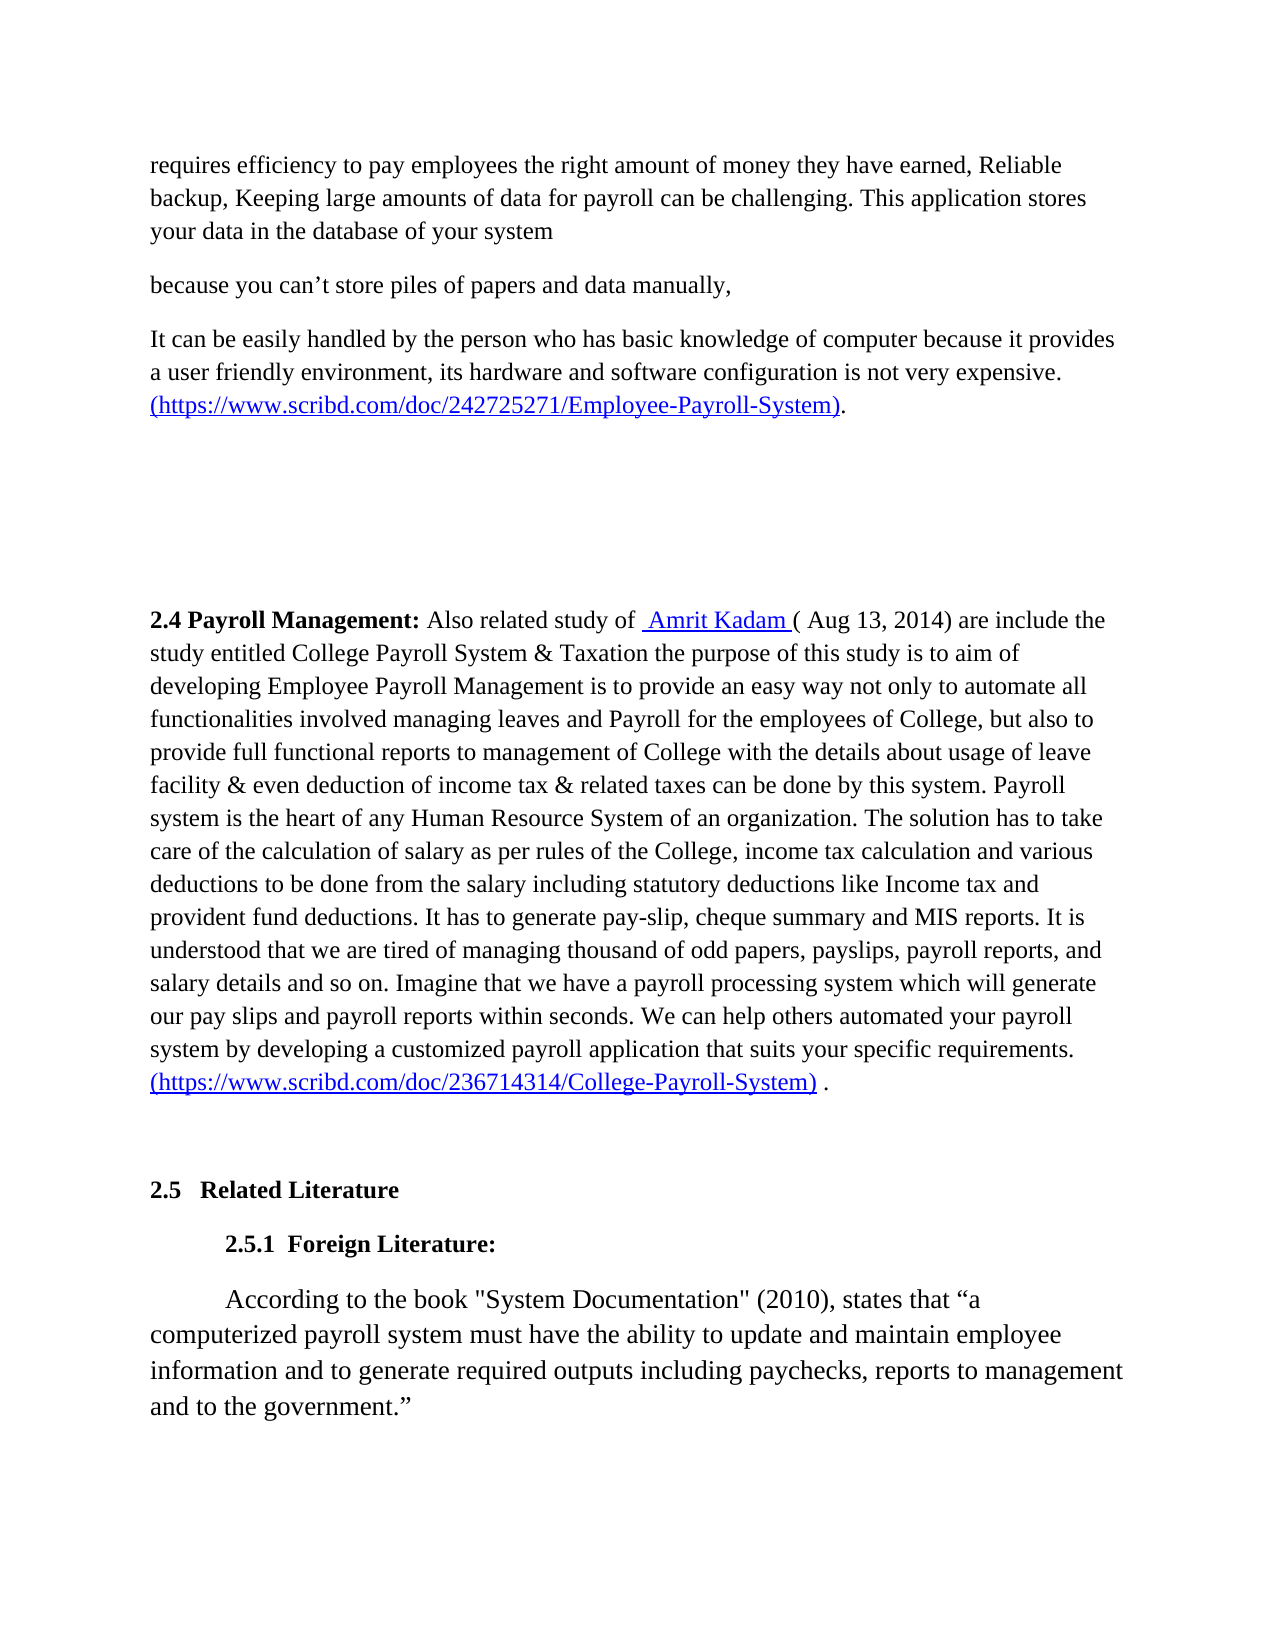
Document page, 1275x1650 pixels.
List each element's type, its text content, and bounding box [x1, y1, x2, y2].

text It can be easily handled by the person who has basic knowledge of computer because it provides a user friendly environment, its hardware and software configuration is not very expensive. (https://www.scribd.com/doc/242725271/Employee-Payroll-System). [150, 324, 1125, 418]
text because you can’t store piles of papers and data manually, [150, 270, 1125, 299]
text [150, 150, 1125, 245]
text 2.5.1 Foreign Literature: [150, 1229, 1125, 1258]
text According to the book "System Documentation" (2010), states that “a computerized payroll system must have the ability to update and maintain employee information and to generate required outputs including paychecks, reports to management and to the government.” [150, 1283, 1125, 1421]
text 2.4 Payroll Management: Also related study of Amrit Kadam ( Aug 13, 2014) are include the study entitled College Payroll System & Taxation the purpose of this study is to aim of developing Employee Payroll Management is to provide an easy way not only to automate all functionalities involved managing leaves and Payroll for the employees of College, but also to provide full functional reports to management of College with the details about usage of leave facility & even deduction of income tax & related taxes can be done by this system. Payroll system is the heart of any Human Resource System of an organization. The solution has to take care of the calculation of salary as per rules of the College, income tax calculation and various deductions to be done from the salary including statutory deductions like Income tax and provident fund deductions. It has to generate pay-slip, cheque summary and MIS reports. It is understood that we are tired of managing thousand of odd papers, payslips, payroll reports, and salary details and so on. Imagine that we have a payroll processing system which will generate our pay slips and payroll reports within seconds. We can help others automated your payroll system by developing a customized payroll application that suits your specific requirements. (https://www.scribd.com/doc/236714314/College-Payroll-System) . [150, 605, 1125, 1096]
text 2.5 Related Literature [150, 1175, 1125, 1204]
